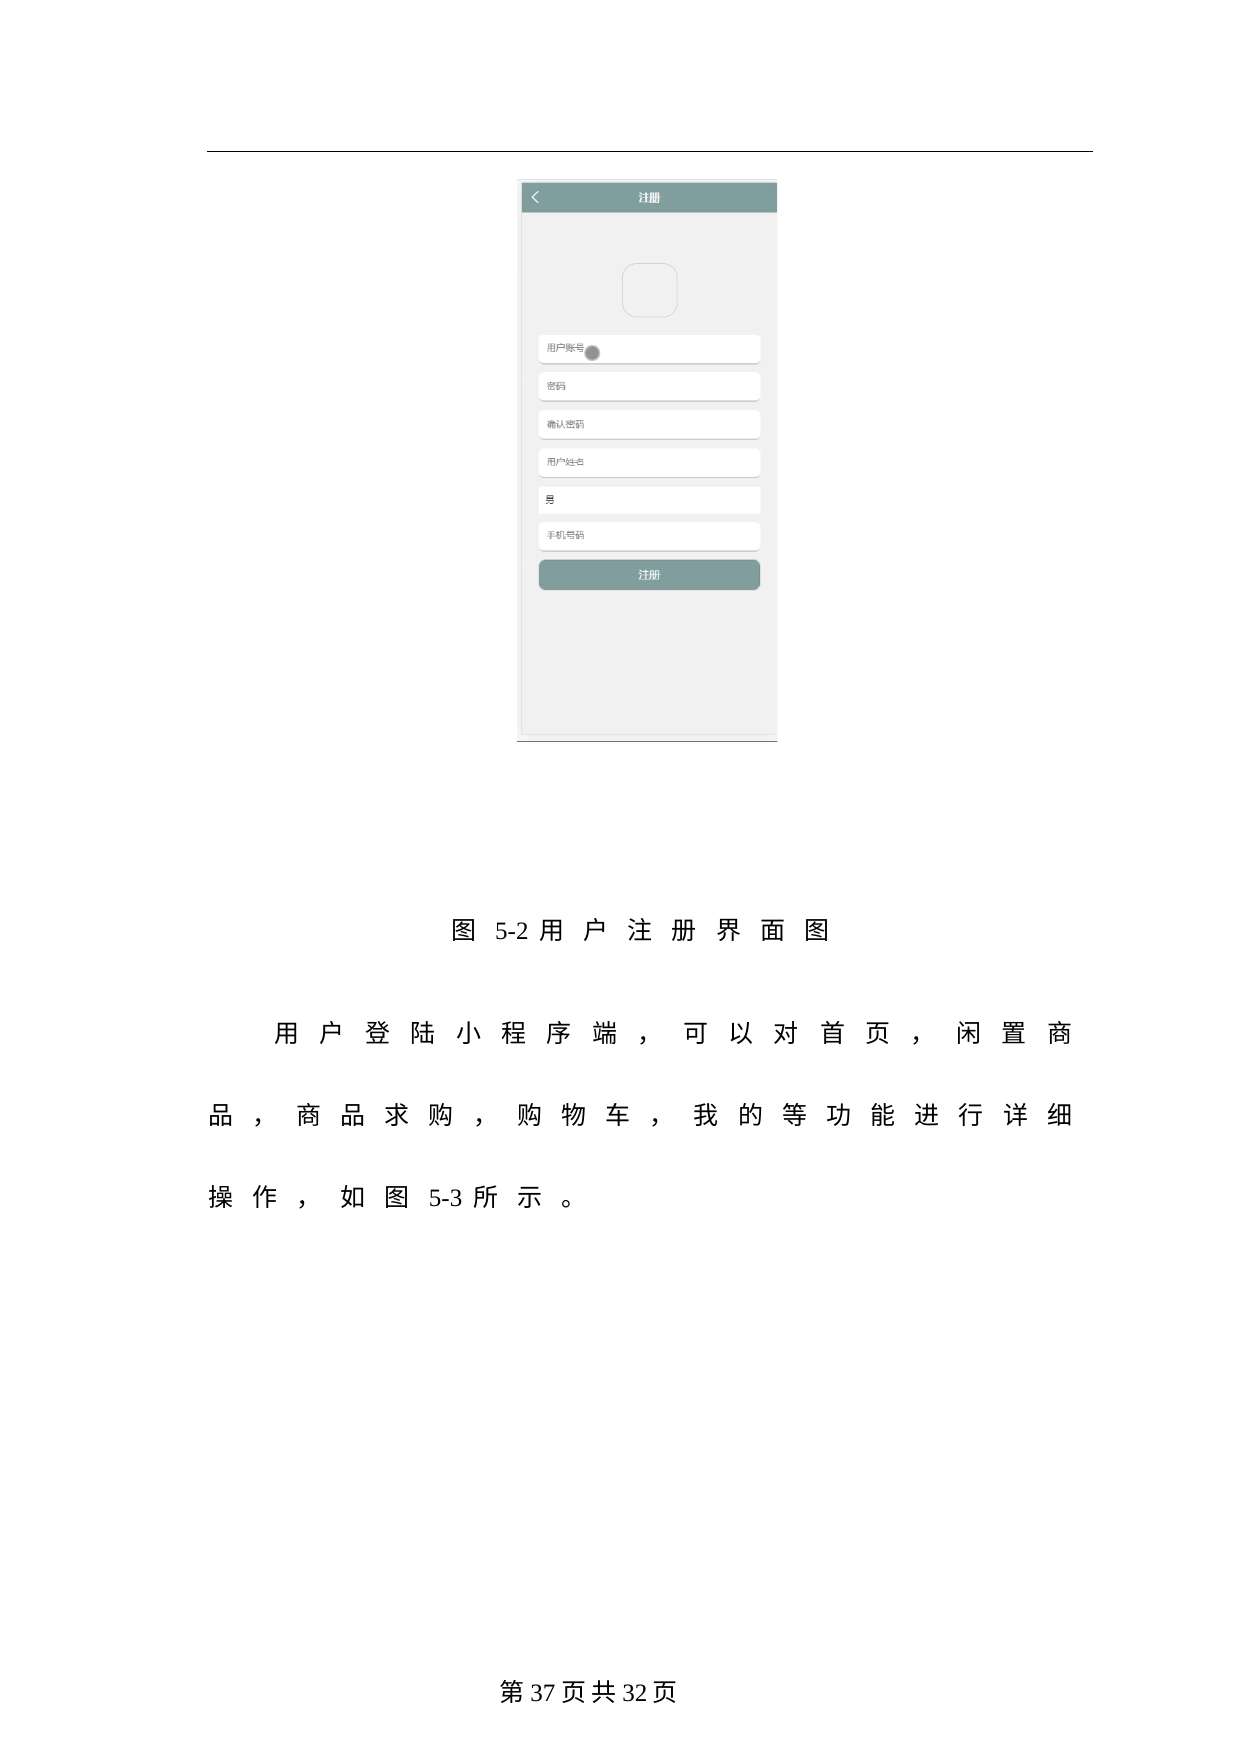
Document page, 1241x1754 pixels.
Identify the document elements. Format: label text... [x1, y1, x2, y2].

text 图5-2 用户注册界面图 [208, 896, 1091, 961]
text 用户登陆小程序端，可以对首页，闲置商品，商品求购，购物车，我的等功能进行详细操作，如图5-3所示。 [208, 999, 1091, 1228]
picture [517, 179, 778, 742]
